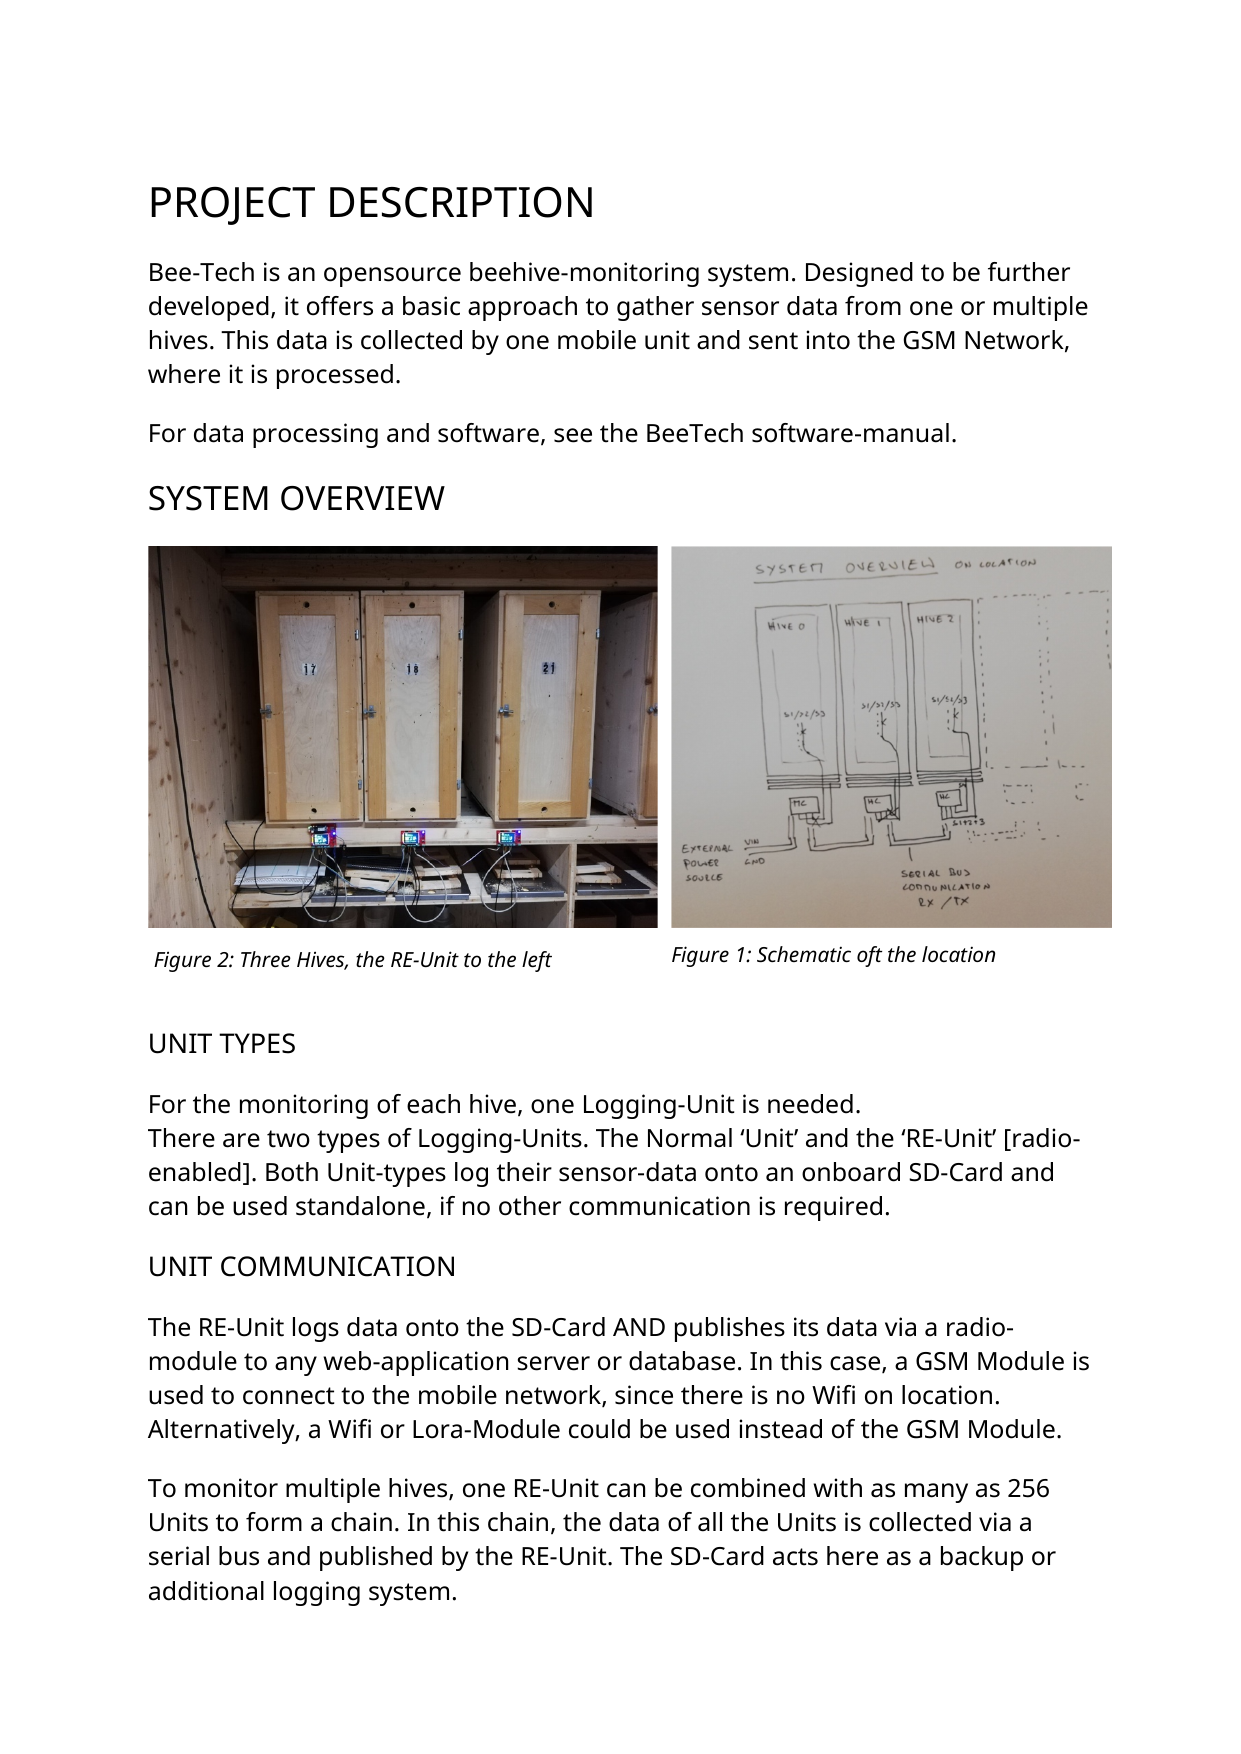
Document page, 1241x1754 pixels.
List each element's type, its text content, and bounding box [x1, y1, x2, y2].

subtitle PROJECT DESCRIPTION [148, 173, 1093, 229]
picture [672, 547, 1112, 927]
text Bee-Tech is an opensource beehive-monitoring system. Designed to be further developed, it offers a basic approach to gather sensor data from one or multiple hives. This data is collected by one mobile unit and sent into the GSM Network, where it is processed. [148, 254, 1093, 391]
text For the monitoring of each hive, one Logging-Unit is needed. There are two types of Logging-Units. The Normal ‘Unit’ and the ‘RE-Unit’ [radio-enabled]. Both Unit-types log their sensor-data onto an onboard SD-Card and can be used standalone, if no other communication is required. [148, 1087, 1093, 1223]
picture [148, 546, 658, 928]
text For data processing and software, see the BeeTech software-manual. [148, 416, 1093, 450]
subtitle SYSTEM OVERVIEW [148, 475, 1093, 520]
subtitle UNIT COMMUNICATION [148, 1248, 1093, 1285]
text The RE-Unit logs data onto the SD-Card AND publishes its data via a radio-module to any web-application server or database. In this case, a GSM Module is used to connect to the mobile network, since there is no Wifi on location. Alternatively, a Wifi or Lora-Module could be used instead of the GSM Module. [148, 1310, 1093, 1446]
text To monitor multiple hives, one RE-Unit can be combined with as many as 256 Units to form a chain. In this chain, the data of all the Units is collected via a serial bus and published by the RE-Unit. The SD-Card acts here as a backup or additional logging system. [148, 1471, 1093, 1607]
